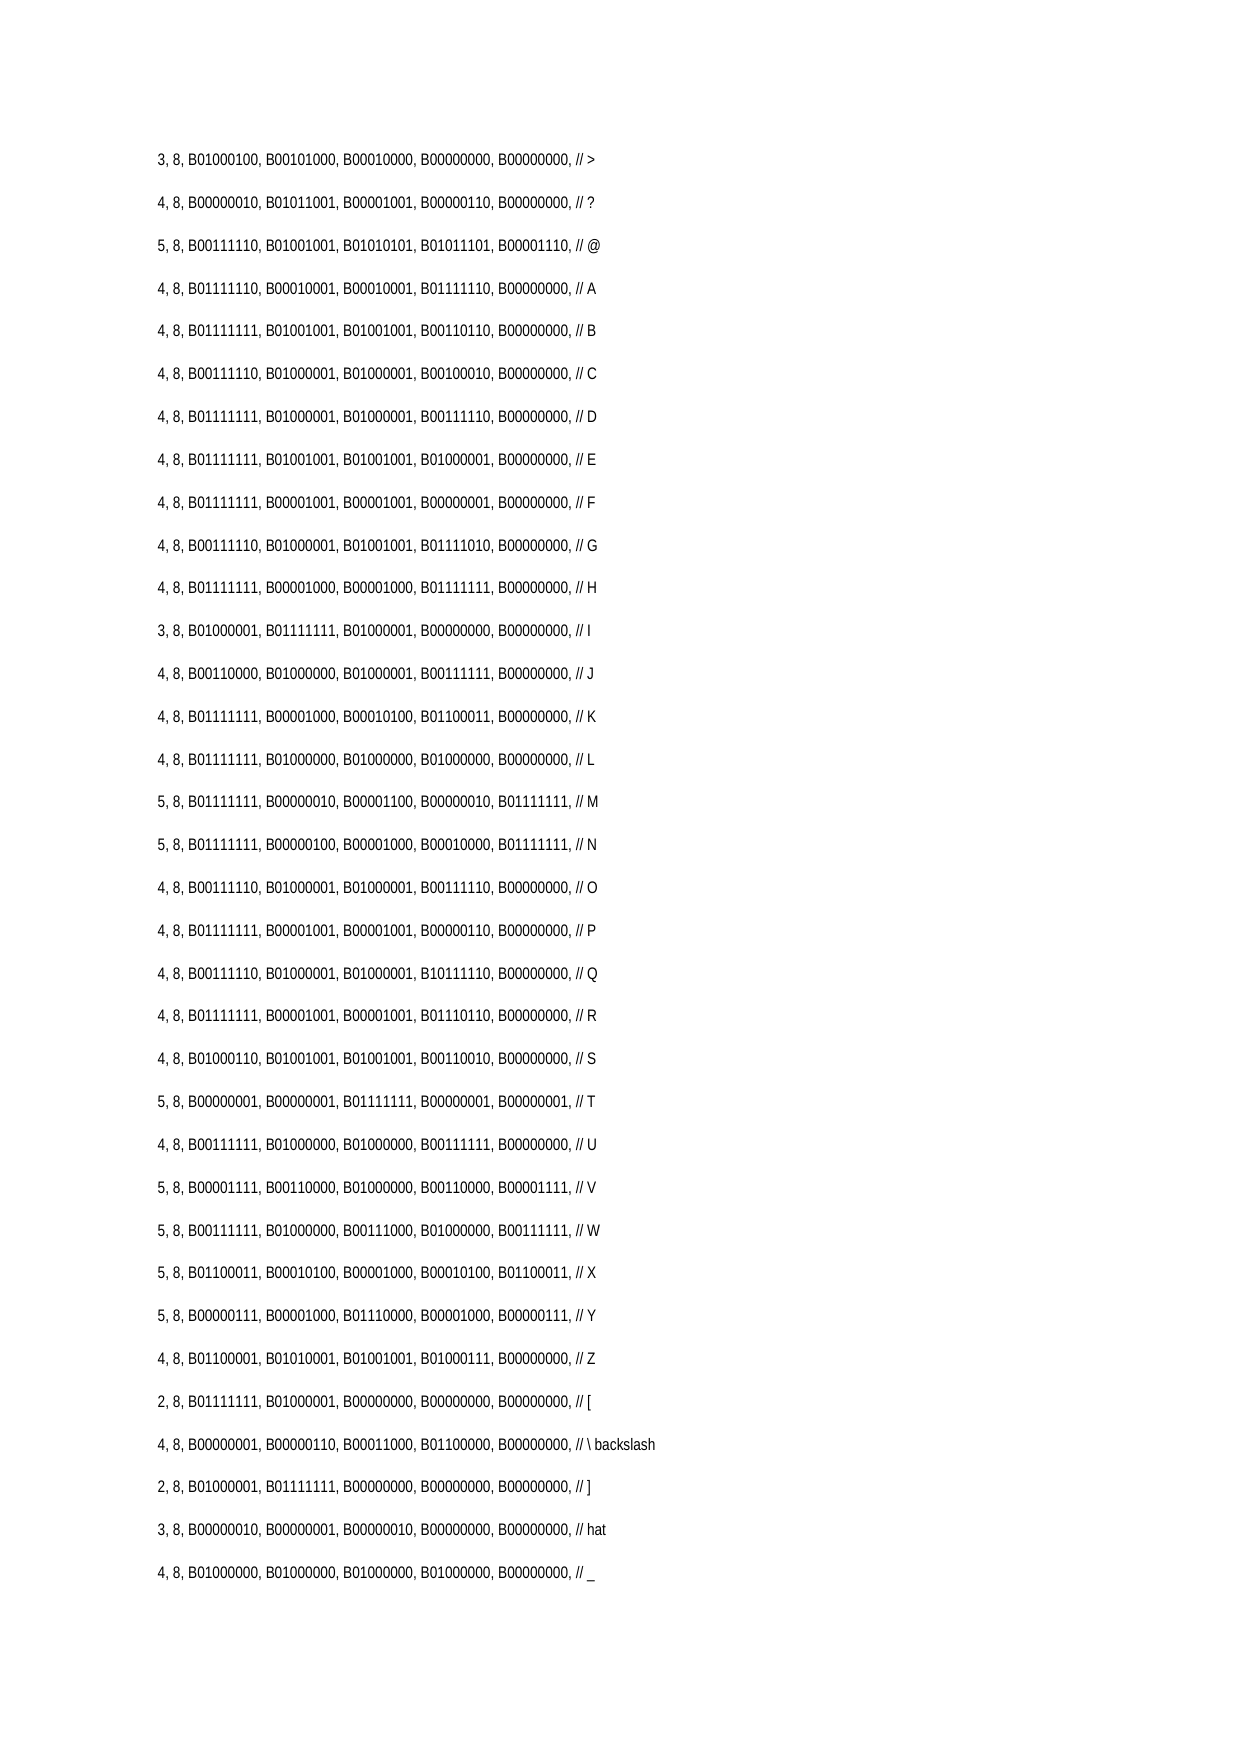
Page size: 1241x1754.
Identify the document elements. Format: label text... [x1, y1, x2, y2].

text 5, 8, B00000001, B00000001, B01111111, B00000001, B00000001, // T [150, 1092, 1090, 1111]
text 4, 8, B01111111, B01000000, B01000000, B01000000, B00000000, // L [150, 749, 1090, 768]
text 4, 8, B00000001, B00000110, B00011000, B01100000, B00000000, // \ backslash [150, 1434, 1090, 1453]
text 4, 8, B01111111, B00001001, B00001001, B01110110, B00000000, // R [150, 1006, 1090, 1025]
text 4, 8, B00000010, B01011001, B00001001, B00000110, B00000000, // ? [150, 193, 1090, 212]
text 4, 8, B01100001, B01010001, B01001001, B01000111, B00000000, // Z [150, 1349, 1090, 1368]
text 3, 8, B01000001, B01111111, B01000001, B00000000, B00000000, // I [150, 621, 1090, 640]
text 4, 8, B00110000, B01000000, B01000001, B00111111, B00000000, // J [150, 664, 1090, 683]
text 4, 8, B00111110, B01000001, B01000001, B00111110, B00000000, // O [150, 878, 1090, 897]
text 5, 8, B01111111, B00000010, B00001100, B00000010, B01111111, // M [150, 792, 1090, 811]
text 4, 8, B01111111, B01000001, B01000001, B00111110, B00000000, // D [150, 407, 1090, 426]
text 4, 8, B01111111, B00001000, B00001000, B01111111, B00000000, // H [150, 578, 1090, 597]
text 4, 8, B01111111, B00001001, B00001001, B00000110, B00000000, // P [150, 921, 1090, 940]
text 4, 8, B01000000, B01000000, B01000000, B01000000, B00000000, // _ [150, 1563, 1090, 1582]
text 5, 8, B01111111, B00000100, B00001000, B00010000, B01111111, // N [150, 835, 1090, 854]
text 2, 8, B01111111, B01000001, B00000000, B00000000, B00000000, // [ [150, 1392, 1090, 1411]
text 4, 8, B00111110, B01000001, B01000001, B10111110, B00000000, // Q [150, 963, 1090, 983]
text 3, 8, B00000010, B00000001, B00000010, B00000000, B00000000, // hat [150, 1520, 1090, 1539]
text 5, 8, B00001111, B00110000, B01000000, B00110000, B00001111, // V [150, 1177, 1090, 1197]
text 4, 8, B00111110, B01000001, B01001001, B01111010, B00000000, // G [150, 535, 1090, 554]
text 4, 8, B01111111, B01001001, B01001001, B01000001, B00000000, // E [150, 450, 1090, 469]
text 5, 8, B01100011, B00010100, B00001000, B00010100, B01100011, // X [150, 1263, 1090, 1282]
text 5, 8, B00000111, B00001000, B01110000, B00001000, B00000111, // Y [150, 1306, 1090, 1325]
text 4, 8, B01111110, B00010001, B00010001, B01111110, B00000000, // A [150, 278, 1090, 298]
text 4, 8, B00111110, B01000001, B01000001, B00100010, B00000000, // C [150, 364, 1090, 383]
text 5, 8, B00111111, B01000000, B00111000, B01000000, B00111111, // W [150, 1220, 1090, 1239]
text 5, 8, B00111110, B01001001, B01010101, B01011101, B00001110, // @ [150, 236, 1090, 255]
text 4, 8, B00111111, B01000000, B01000000, B00111111, B00000000, // U [150, 1135, 1090, 1154]
text 4, 8, B01000110, B01001001, B01001001, B00110010, B00000000, // S [150, 1049, 1090, 1068]
text 2, 8, B01000001, B01111111, B00000000, B00000000, B00000000, // ] [150, 1477, 1090, 1496]
text 4, 8, B01111111, B01001001, B01001001, B00110110, B00000000, // B [150, 321, 1090, 340]
text 3, 8, B01000100, B00101000, B00010000, B00000000, B00000000, // > [150, 150, 1090, 169]
text 4, 8, B01111111, B00001001, B00001001, B00000001, B00000000, // F [150, 492, 1090, 512]
text 4, 8, B01111111, B00001000, B00010100, B01100011, B00000000, // K [150, 707, 1090, 726]
